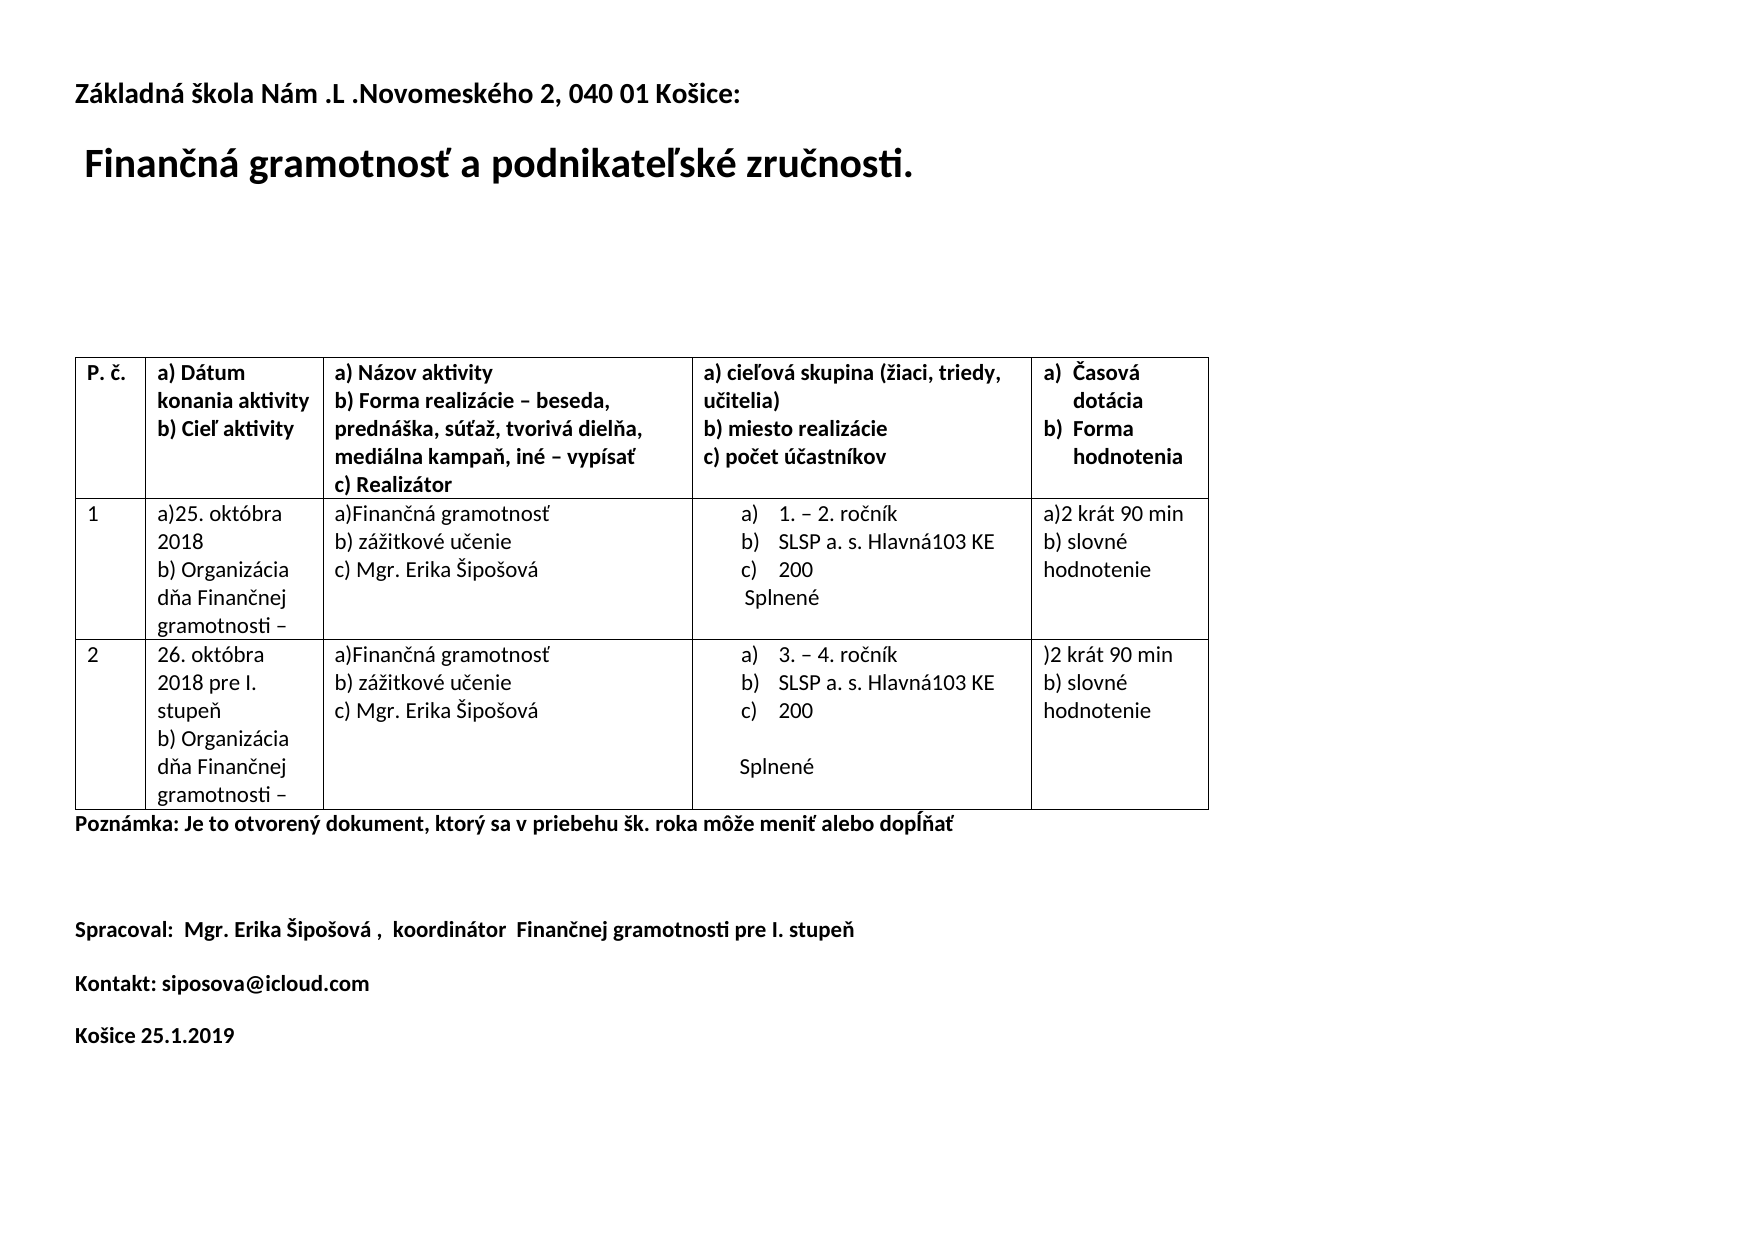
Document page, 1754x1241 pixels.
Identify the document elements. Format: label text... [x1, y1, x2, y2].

table_header Časová dotácia Forma hodnotenia [1032, 358, 1208, 498]
table_cell a)25. októbra 2018 b) Organizácia dňa Finančnej gramotnosti – [146, 499, 323, 639]
table_cell a)2 krát 90 min b) slovné hodnotenie [1032, 499, 1208, 639]
table_header P. č. [76, 358, 145, 498]
table_cell 2 [76, 640, 145, 808]
text Spracoval: Mgr. Erika Šipošová , koordinátor Finančnej gramotnosti pre I. stupeň [75, 916, 1679, 944]
text Kontakt: siposova@icloud.com [75, 969, 1679, 997]
table_cell )2 krát 90 min b) slovné hodnotenie [1032, 640, 1208, 808]
table_header a) cieľová skupina (žiaci, triedy, učitelia) b) miesto realizácie c) počet účastníkov [693, 358, 1031, 498]
table_header a) Dátum konania aktivity b) Cieľ aktivity [146, 358, 323, 498]
table_cell 1. – 2. ročník SLSP a. s. Hlavná103 KE 200 Splnené [693, 499, 1031, 639]
text Košice 25.1.2019 [75, 1022, 1679, 1050]
text Základná škola Nám .L .Novomeského 2, 040 01 Košice: [75, 75, 1679, 111]
text Poznámka: Je to otvorený dokument, ktorý sa v priebehu šk. roka môže meniť alebo dopĺňať [75, 809, 1679, 838]
table_cell 26. októbra 2018 pre I. stupeň b) Organizácia dňa Finančnej gramotnosti – [146, 640, 323, 808]
table_cell a)Finančná gramotnosť b) zážitkové učenie c) Mgr. Erika Šipošová [324, 499, 692, 639]
table_cell 3. – 4. ročník SLSP a. s. Hlavná103 KE 200 Splnené [693, 640, 1031, 808]
table_cell 1 [76, 499, 145, 639]
table_header a) Názov aktivity b) Forma realizácie – beseda, prednáška, súťaž, tvorivá dielňa, mediálna kampaň, iné – vypísať c) Realizátor [324, 358, 692, 498]
text Finančná gramotnosť a podnikateľské zručnosti. [75, 137, 1679, 188]
table_cell a)Finančná gramotnosť b) zážitkové učenie c) Mgr. Erika Šipošová [324, 640, 692, 808]
